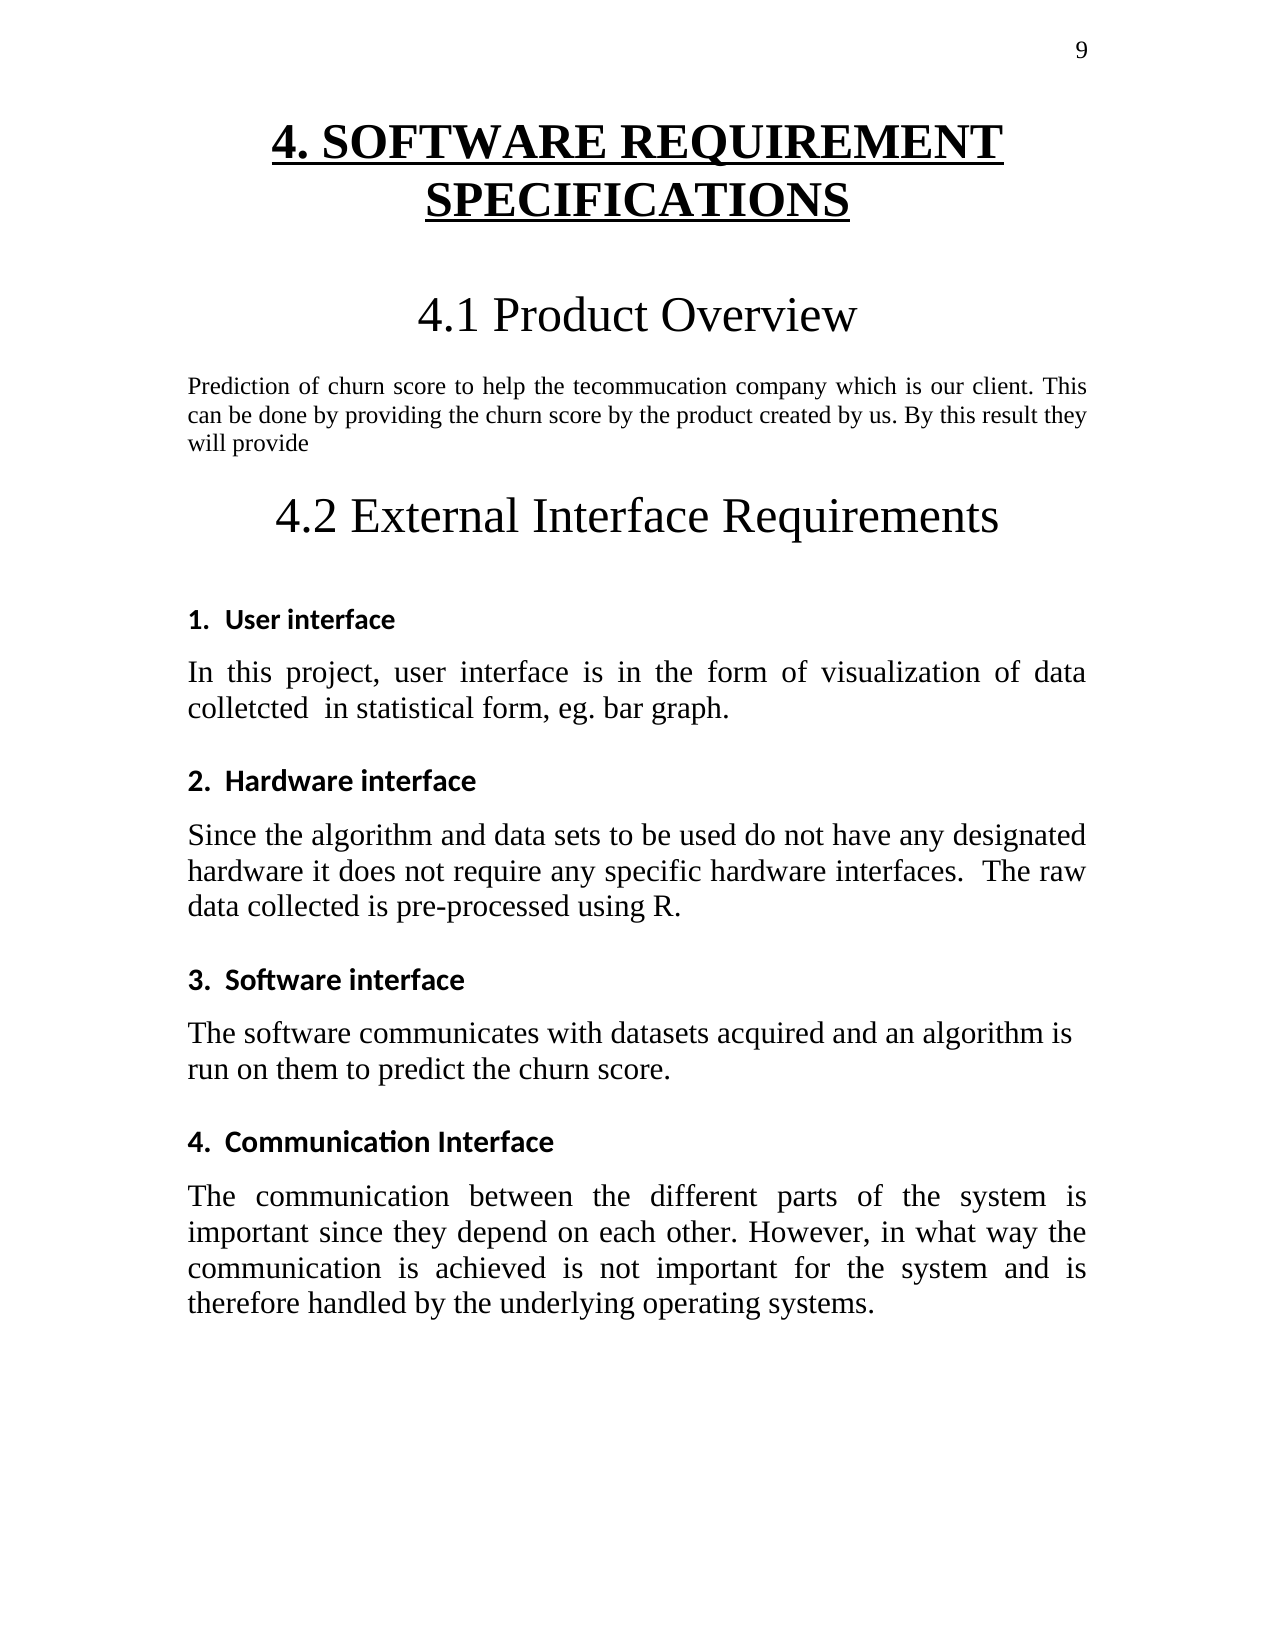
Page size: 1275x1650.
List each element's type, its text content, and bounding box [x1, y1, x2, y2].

list User interface [187, 601, 1088, 637]
text 4. SOFTWARE REQUIREMENT SPECIFICATIONS [187, 112, 1088, 227]
text 4.1 Product Overview [187, 285, 1088, 342]
text The communication between the different parts of the system is important since they depend on each other. However, in what way the communication is achieved is not important for the system and is therefore handled by the underlying operating systems. [187, 1177, 1088, 1321]
text 4.2 External Interface Requirements [187, 486, 1088, 543]
list Hardware interface [187, 761, 1088, 799]
list Communication Interface [187, 1122, 1088, 1160]
text In this project, user interface is in the form of visualization of data colletcted in statistical form, eg. bar graph. [187, 653, 1088, 725]
text Since the algorithm and data sets to be used do not have any designated hardware it does not require any specific hardware interfaces. The raw data collected is pre-processed using R. [187, 816, 1088, 924]
text Prediction of churn score to help the tecommucation company which is our client. This can be done by providing the churn score by the product created by us. By this result they will provide [187, 371, 1088, 457]
text The software communicates with datasets acquired and an algorithm is run on them to predict the churn score. [187, 1014, 1088, 1086]
list Software interface [187, 959, 1088, 998]
